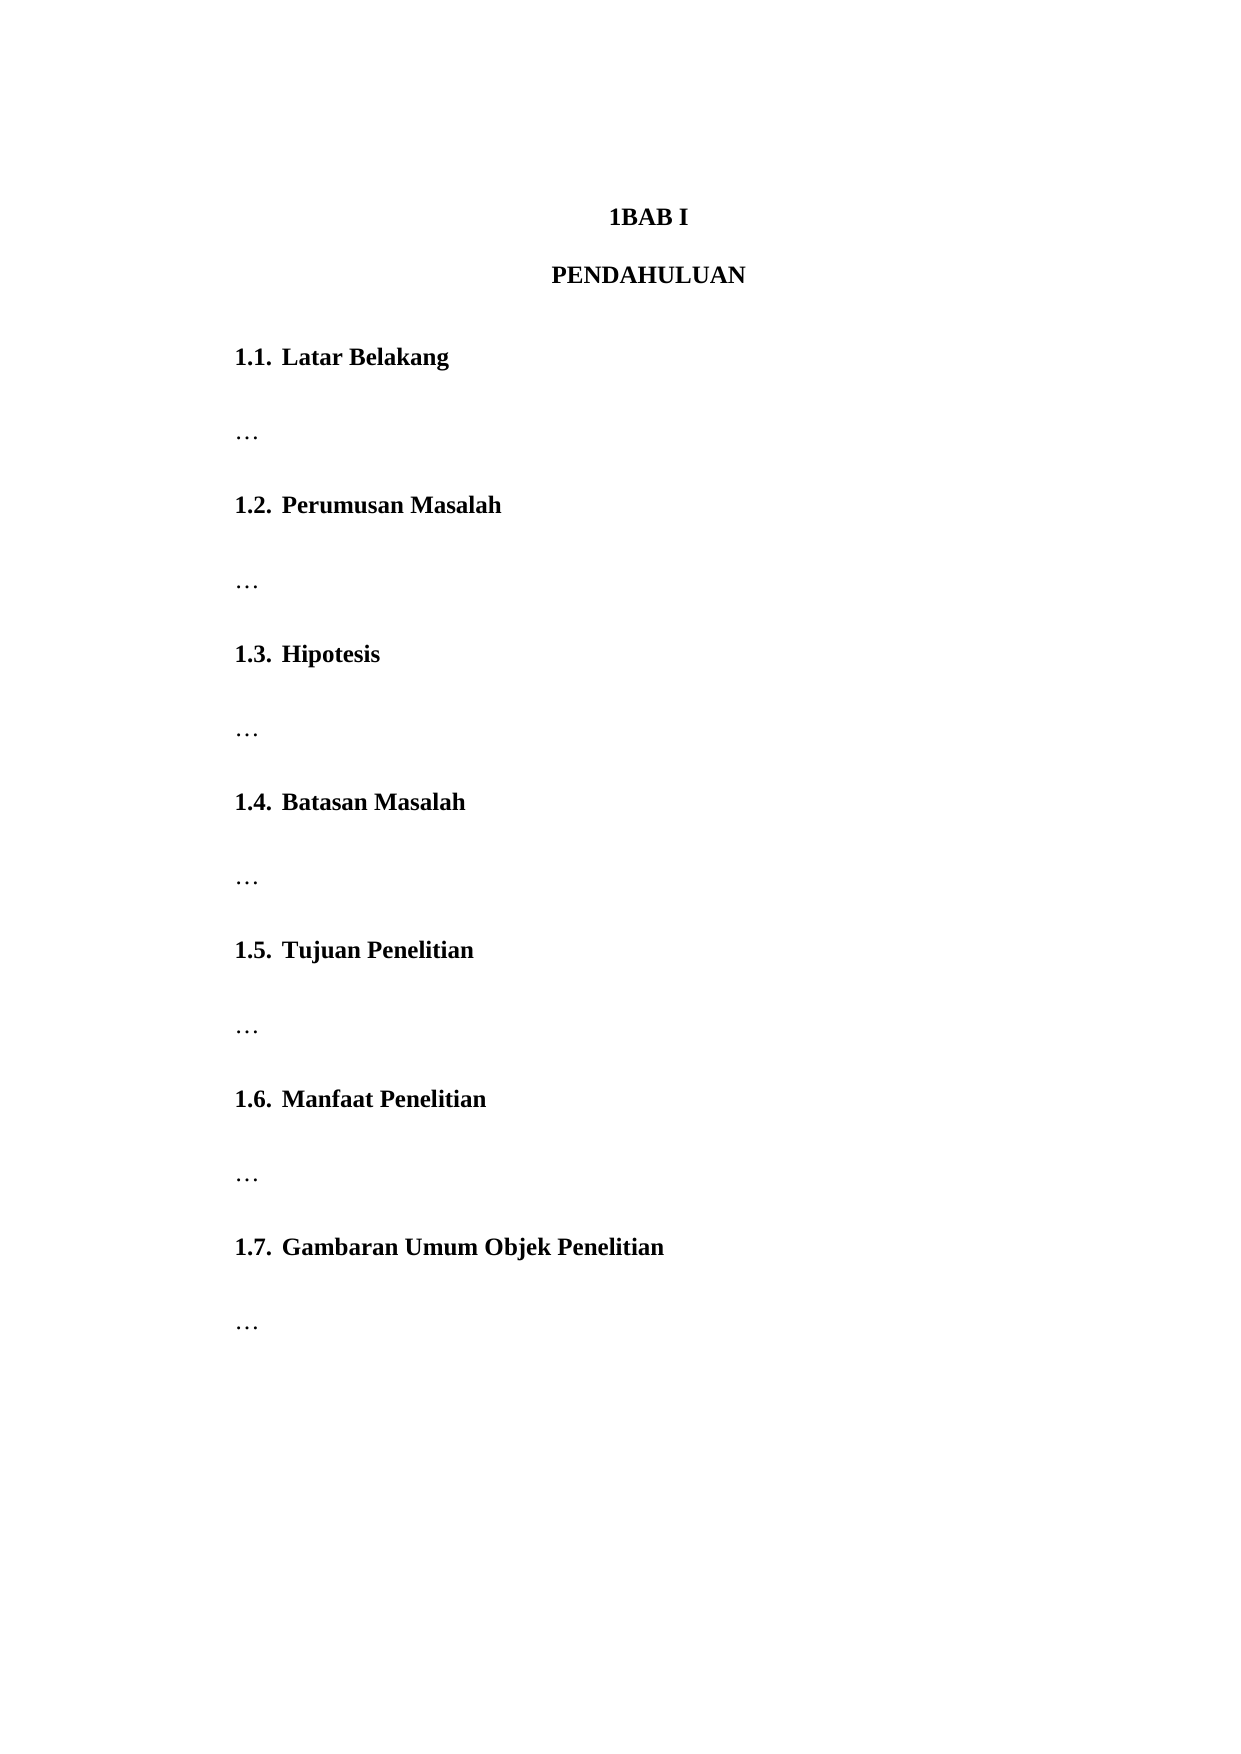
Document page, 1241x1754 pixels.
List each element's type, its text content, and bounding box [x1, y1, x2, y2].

subtitle Perumusan Masalah [234, 491, 1063, 519]
subtitle Tujuan Penelitian [234, 936, 1063, 964]
subtitle Batasan Masalah [234, 787, 1063, 816]
subtitle Gambaran Umum Objek Penelitian [234, 1232, 1063, 1261]
text … [234, 416, 1063, 445]
subtitle Latar Belakang [234, 342, 1063, 371]
subtitle Manfaat Penelitian [234, 1084, 1063, 1113]
text … [234, 861, 1063, 890]
text … [234, 1010, 1063, 1038]
text … [234, 1158, 1063, 1187]
text … [234, 1306, 1063, 1335]
text … [234, 713, 1063, 742]
subtitle Hipotesis [234, 639, 1063, 668]
text … [234, 565, 1063, 593]
subtitle BAB I PENDAHULUAN [234, 202, 1063, 288]
